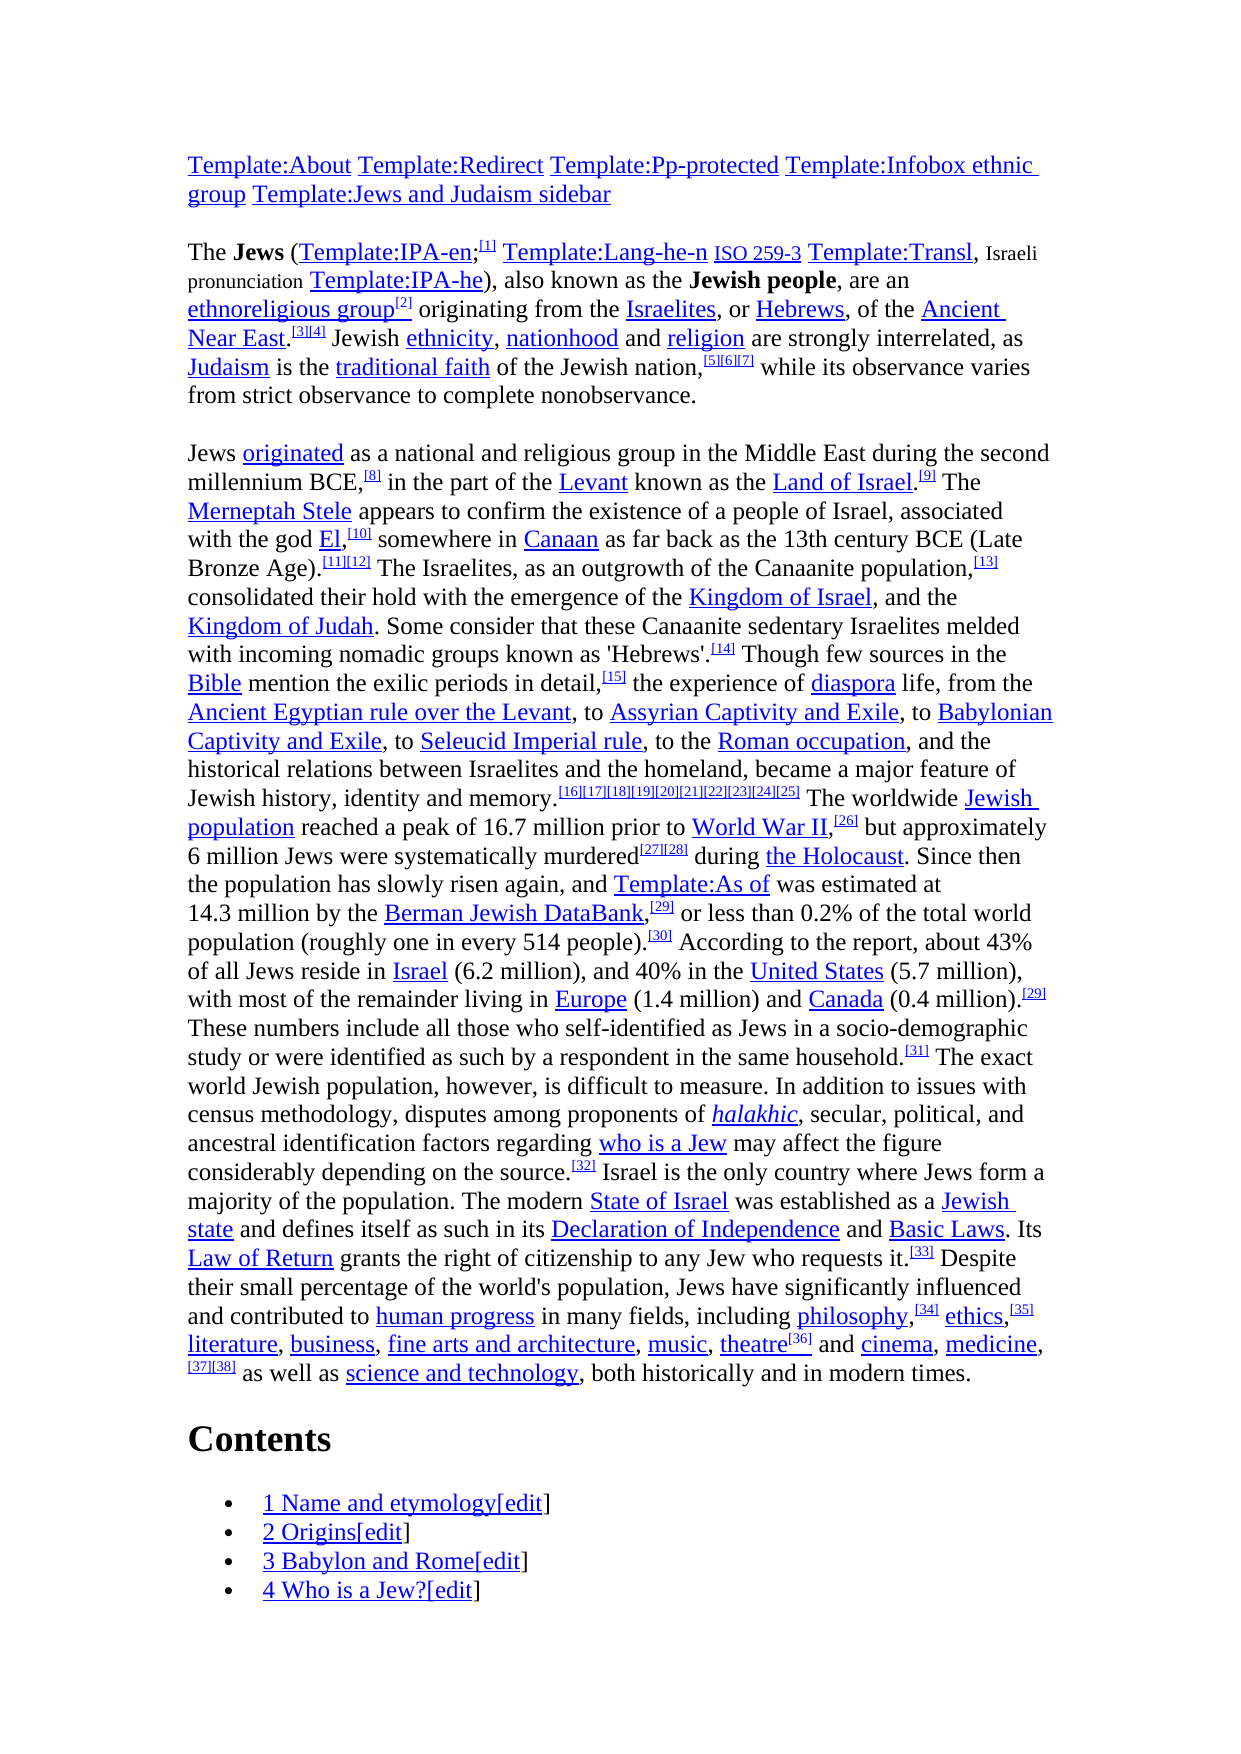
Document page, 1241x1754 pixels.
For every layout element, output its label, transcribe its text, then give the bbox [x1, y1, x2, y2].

text Template:About Template:Redirect Template:Pp-protected Template:Infobox ethnic group Template:Jews and Judaism sidebar [187, 150, 1053, 207]
list 2 Origins[edit] [225, 1517, 1053, 1546]
text The Jews (Template:IPA-en;[1] Template:Lang-he-n ISO 259-3 Template:Transl, Israeli pronunciation Template:IPA-he), also known as the Jewish people, are an ethnoreligious group[2] originating from the Israelites, or Hebrews, of the Ancient Near East.[3][4] Jewish ethnicity, nationhood and religion are strongly interrelated, as Judaism is the traditional faith of the Jewish nation,[5][6][7] while its observance varies from strict observance to complete nonobservance. [187, 237, 1053, 409]
subtitle Contents [187, 1416, 1053, 1459]
list 4 Who is a Jew?[edit] [225, 1575, 1053, 1603]
text Jews originated as a national and religious group in the Middle East during the second millennium BCE,[8] in the part of the Levant known as the Land of Israel.[9] The Merneptah Stele appears to confirm the existence of a people of Israel, associated with the god El,[10] somewhere in Canaan as far back as the 13th century BCE (Late Bronze Age).[11][12] The Israelites, as an outgrowth of the Canaanite population,[13] consolidated their hold with the emergence of the Kingdom of Israel, and the Kingdom of Judah. Some consider that these Canaanite sedentary Israelites melded with incoming nomadic groups known as 'Hebrews'.[14] Though few sources in the Bible mention the exilic periods in detail,[15] the experience of diaspora life, from the Ancient Egyptian rule over the Levant, to Assyrian Captivity and Exile, to Babylonian Captivity and Exile, to Seleucid Imperial rule, to the Roman occupation, and the historical relations between Israelites and the homeland, became a major feature of Jewish history, identity and memory.[16][17][18][19][20][21][22][23][24][25] The worldwide Jewish population reached a peak of 16.7 million prior to World War II,[26] but approximately 6 million Jews were systematically murdered[27][28] during the Holocaust. Since then the population has slowly risen again, and Template:As of was estimated at 14.3 million by the Berman Jewish DataBank,[29] or less than 0.2% of the total world population (roughly one in every 514 people).[30] According to the report, about 43% of all Jews reside in Israel (6.2 million), and 40% in the United States (5.7 million), with most of the remainder living in Europe (1.4 million) and Canada (0.4 million).[29] These numbers include all those who self-identified as Jews in a socio-demographic study or were identified as such by a respondent in the same household.[31] The exact world Jewish population, however, is difficult to measure. In addition to issues with census methodology, disputes among proponents of halakhic, secular, political, and ancestral identification factors regarding who is a Jew may affect the figure considerably depending on the source.[32] Israel is the only country where Jews form a majority of the population. The modern State of Israel was established as a Jewish state and defines itself as such in its Declaration of Independence and Basic Laws. Its Law of Return grants the right of citizenship to any Jew who requests it.[33] Despite their small percentage of the world's population, Jews have significantly influenced and contributed to human progress in many fields, including philosophy,[34] ethics,[35] literature, business, fine arts and architecture, music, theatre[36] and cinema, medicine,[37][38] as well as science and technology, both historically and in modern times. [187, 438, 1053, 1387]
list 3 Babylon and Rome[edit] [225, 1546, 1053, 1575]
list 1 Name and etymology[edit] [225, 1488, 1053, 1517]
